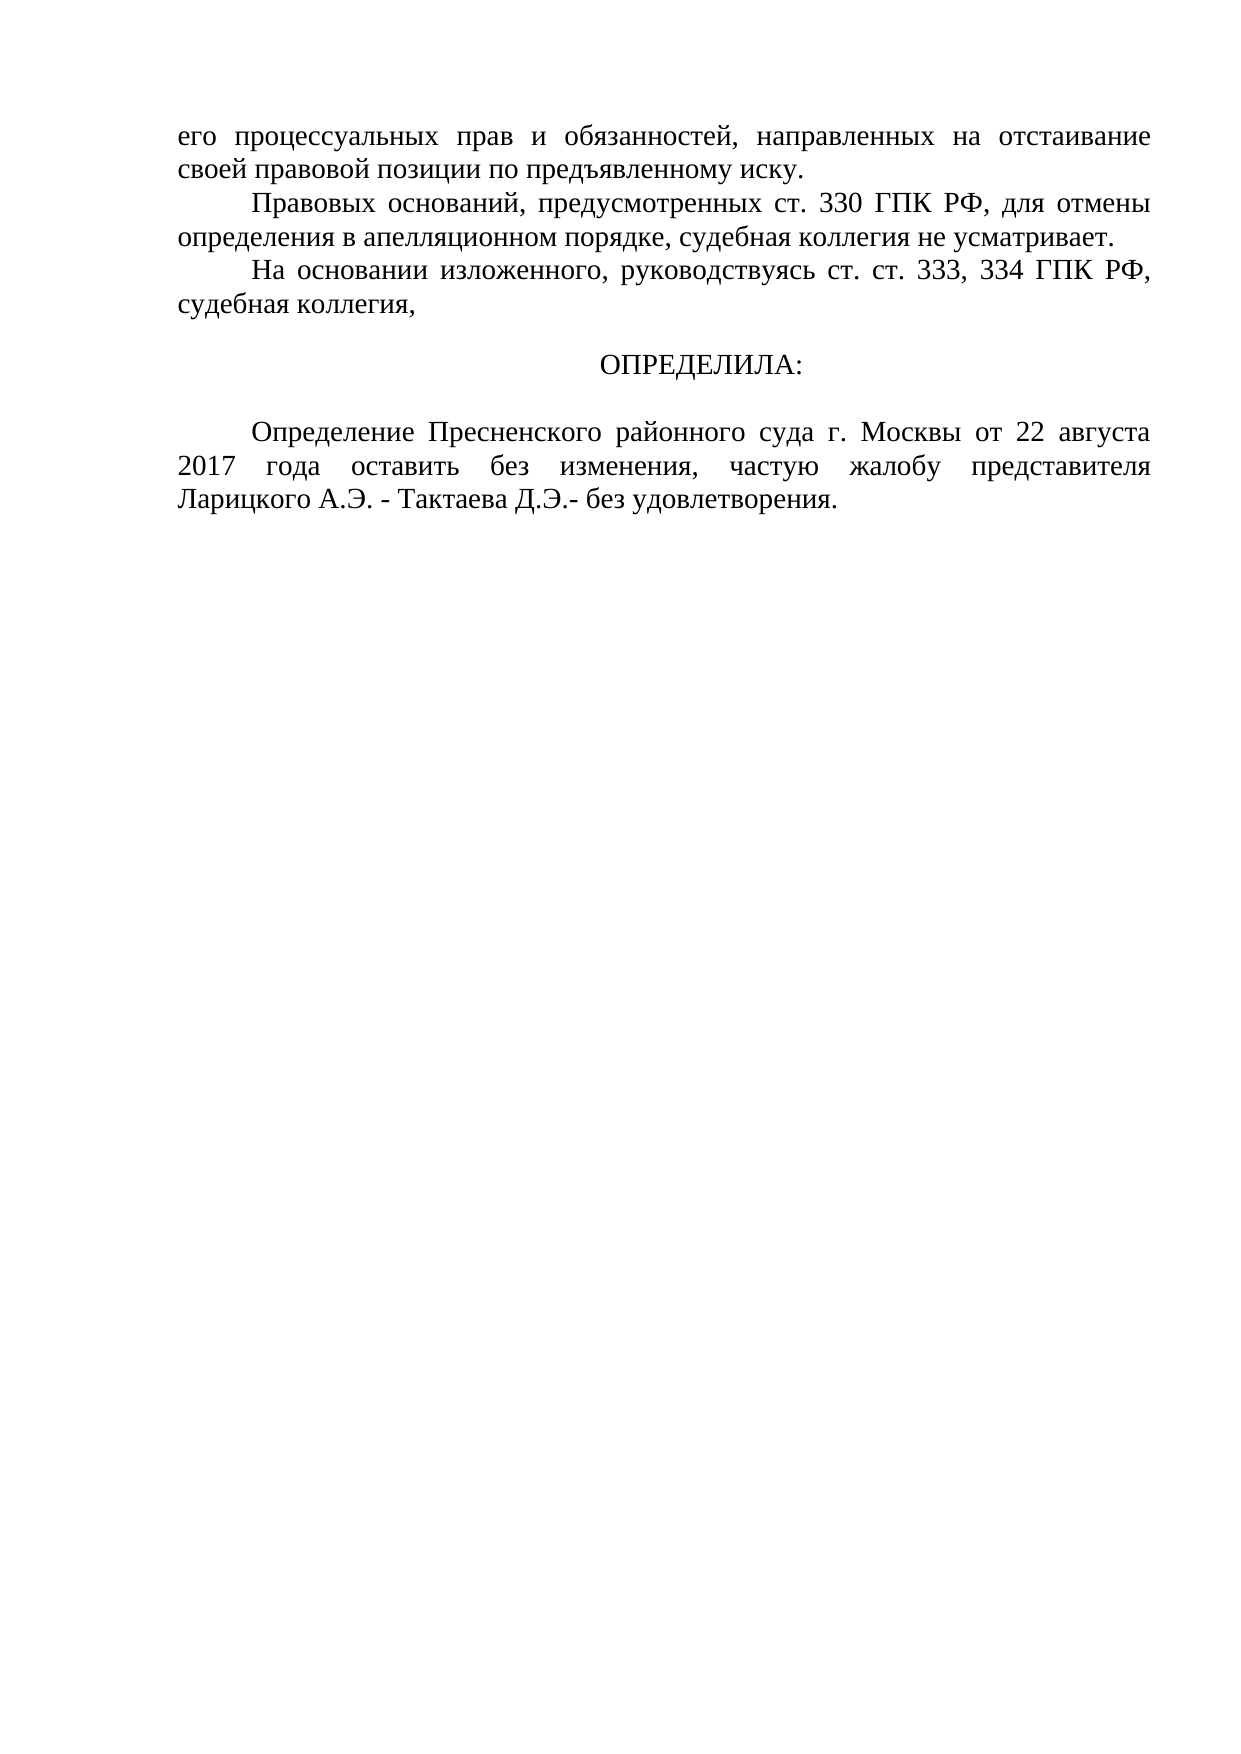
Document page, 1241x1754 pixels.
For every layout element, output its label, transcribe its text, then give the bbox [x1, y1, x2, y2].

text ОПРЕДЕЛИЛА: [177, 347, 1152, 381]
text Определение Пресненского районного суда г. Москвы от 22 августа 2017 года оставить без изменения, частую жалобу представителя Ларицкого А.Э. - Тактаева Д.Э.- без удовлетворения. [177, 414, 1152, 515]
text Правовых оснований, предусмотренных ст. 330 ГПК РФ, для отмены определения в апелляционном порядке, судебная коллегия не усматривает. [177, 185, 1152, 252]
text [177, 118, 1152, 185]
text На основании изложенного, руководствуясь ст. ст. 333, 334 ГПК РФ, судебная коллегия, [177, 252, 1152, 319]
